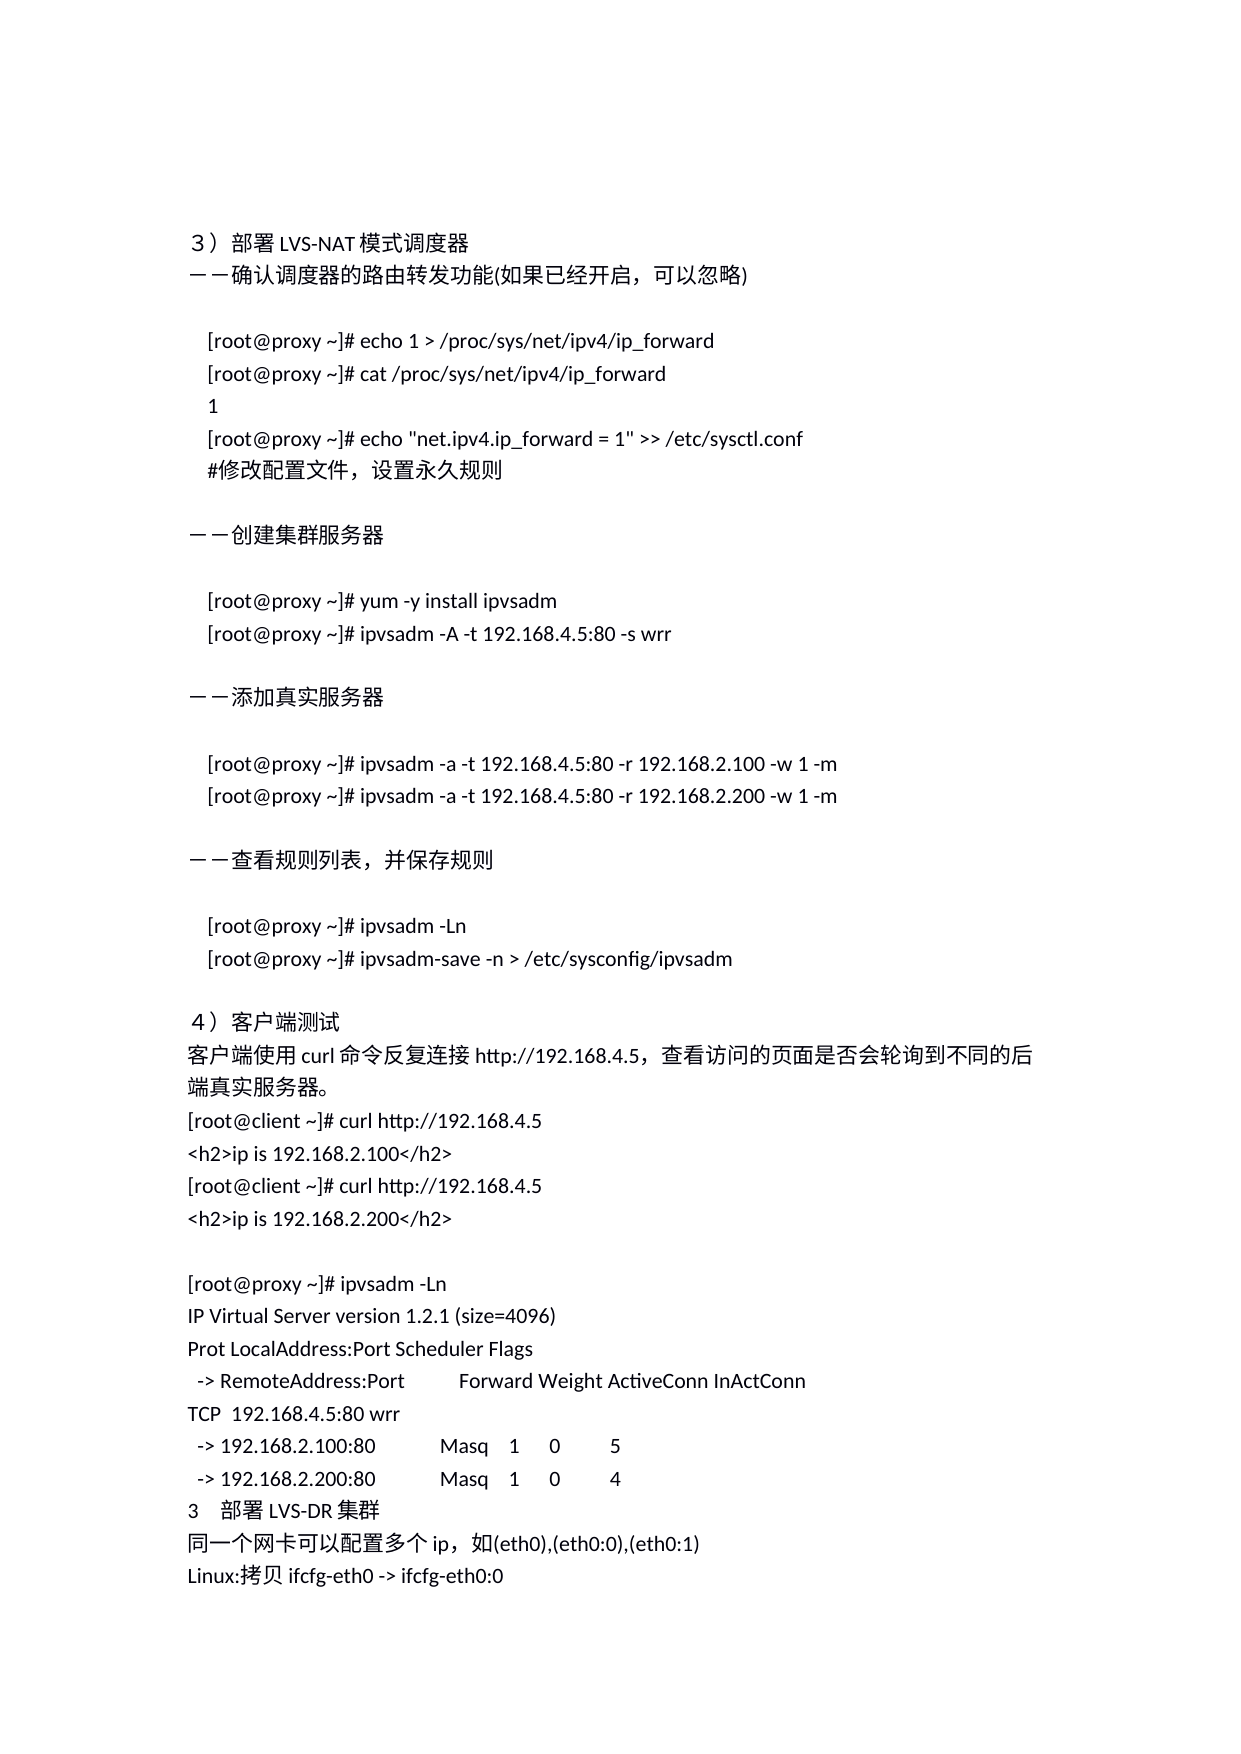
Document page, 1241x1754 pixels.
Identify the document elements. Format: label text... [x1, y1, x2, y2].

text －－确认调度器的路由转发功能(如果已经开启，可以忽略) [187, 259, 1053, 292]
list 客户端测试 [187, 1007, 1053, 1039]
text ３）部署LVS-NAT模式调度器 [187, 227, 1053, 259]
text Linux:拷贝ifcfg-eth0 -> ifcfg-eth0:0 [187, 1559, 1053, 1592]
text 3 部署LVS-DR集群 [187, 1494, 1053, 1527]
text [root@proxy ~]# echo 1 > /proc/sys/net/ipv4/ip_forward [187, 324, 1053, 357]
text [root@proxy ~]# ipvsadm -Ln [187, 909, 1053, 942]
text [root@proxy ~]# ipvsadm -Ln [187, 1267, 1053, 1299]
text TCP 192.168.4.5:80 wrr [187, 1397, 1053, 1429]
text 1 [187, 389, 1053, 422]
text -> 192.168.2.200:80 Masq 1 0 4 [187, 1462, 1053, 1494]
text －－创建集群服务器 [187, 519, 1053, 552]
text -> 192.168.2.100:80 Masq 1 0 5 [187, 1429, 1053, 1462]
text [root@client ~]# curl http://192.168.4.5 [187, 1169, 1053, 1202]
text <h2>ip is 192.168.2.200</h2> [187, 1202, 1053, 1234]
text [root@proxy ~]# echo "net.ipv4.ip_forward = 1" >> /etc/sysctl.conf [187, 422, 1053, 454]
text <h2>ip is 192.168.2.100</h2> [187, 1137, 1053, 1169]
text [root@proxy ~]# cat /proc/sys/net/ipv4/ip_forward [187, 357, 1053, 389]
text －－查看规则列表，并保存规则 [187, 844, 1053, 877]
text 同一个网卡可以配置多个ip，如(eth0),(eth0:0),(eth0:1) [187, 1527, 1053, 1559]
text [root@proxy ~]# ipvsadm -a -t 192.168.4.5:80 -r 192.168.2.100 -w 1 -m [187, 747, 1053, 779]
text －－添加真实服务器 [187, 682, 1053, 714]
text [root@client ~]# curl http://192.168.4.5 [187, 1104, 1053, 1137]
text [root@proxy ~]# ipvsadm-save -n > /etc/sysconfig/ipvsadm [187, 942, 1053, 974]
text #修改配置文件，设置永久规则 [187, 454, 1053, 487]
text [root@proxy ~]# ipvsadm -A -t 192.168.4.5:80 -s wrr [187, 617, 1053, 649]
text Prot LocalAddress:Port Scheduler Flags [187, 1332, 1053, 1364]
list 客户端使用curl命令反复连接http://192.168.4.5，查看访问的页面是否会轮询到不同的后端真实服务器。 [187, 1039, 1053, 1104]
text [root@proxy ~]# ipvsadm -a -t 192.168.4.5:80 -r 192.168.2.200 -w 1 -m [187, 779, 1053, 812]
text -> RemoteAddress:Port Forward Weight ActiveConn InActConn [187, 1364, 1053, 1397]
text IP Virtual Server version 1.2.1 (size=4096) [187, 1299, 1053, 1332]
text [root@proxy ~]# yum -y install ipvsadm [187, 584, 1053, 617]
